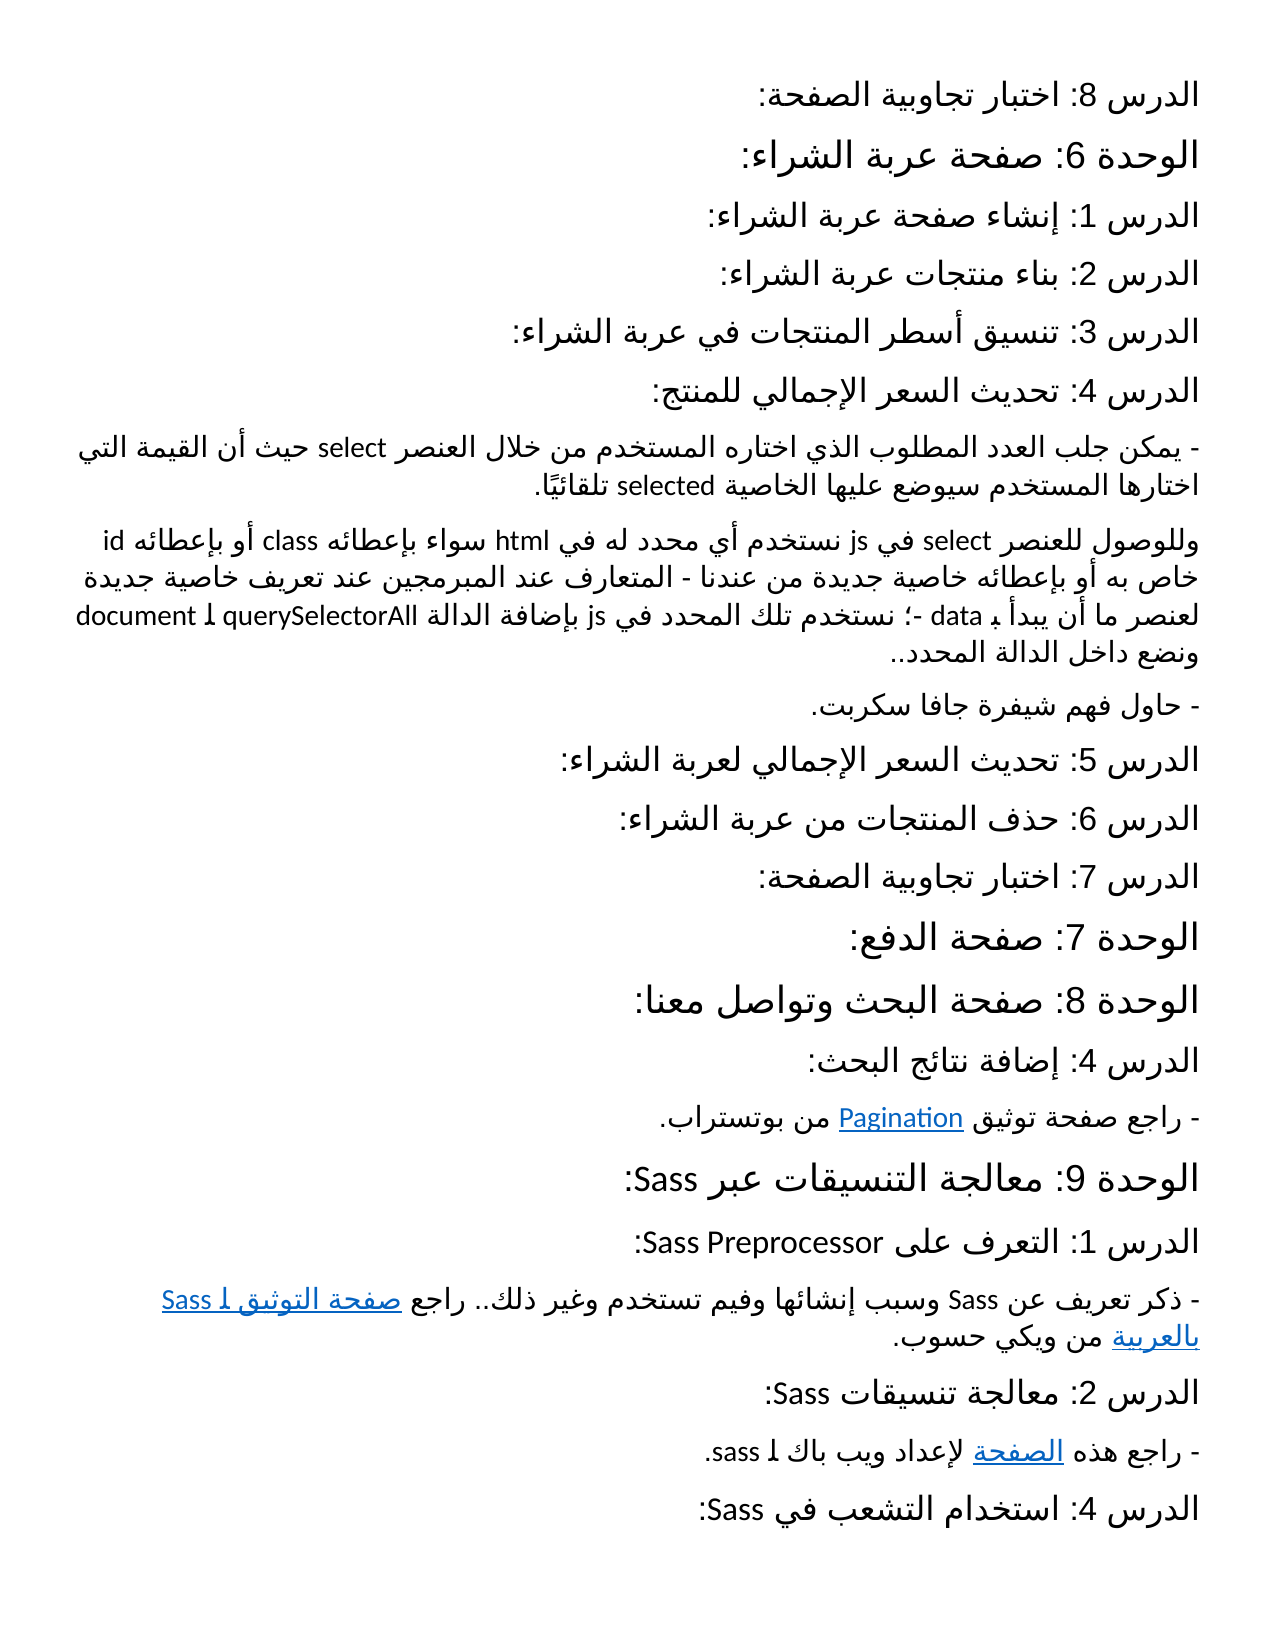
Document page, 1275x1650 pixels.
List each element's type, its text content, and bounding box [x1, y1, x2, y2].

text - راجع صفحة توثيق Pagination من بوتستراب. [75, 1099, 1200, 1135]
text الدرس 8: اختبار تجاوبية الصفحة: [75, 75, 1200, 113]
text - حاول فهم شيفرة جافا سكربت. [75, 688, 1200, 721]
text الدرس 1: إنشاء صفحة عربة الشراء: [75, 196, 1200, 235]
text الوحدة 7: صفحة الدفع: [75, 915, 1200, 958]
text الدرس 4: استخدام التشعب في Sass: [75, 1488, 1200, 1529]
text الدرس 3: تنسيق أسطر المنتجات في عربة الشراء: [75, 313, 1200, 351]
text الدرس 6: حذف المنتجات من عربة الشراء: [75, 798, 1200, 837]
text الوحدة 6: صفحة عربة الشراء: [75, 133, 1200, 176]
text الدرس 4: تحديث السعر الإجمالي للمنتج: [75, 371, 1200, 409]
text الدرس 2: بناء منتجات عربة الشراء: [75, 254, 1200, 293]
text الدرس 2: معالجة تنسيقات Sass: [75, 1372, 1200, 1413]
text الدرس 4: إضافة نتائج البحث: [75, 1041, 1200, 1080]
text - يمكن جلب العدد المطلوب الذي اختاره المستخدم من خلال العنصر select حيث أن القيمة التي اختارها المستخدم سيوضع عليها الخاصية selected تلقائيًا. [75, 429, 1200, 503]
text الدرس 1: التعرف على Sass Preprocessor: [75, 1221, 1200, 1261]
text وللوصول للعنصر select في js نستخدم أي محدد له في html سواء بإعطائه class أو بإعطائه id خاص به أو بإعطائه خاصية جديدة من عندنا - المتعارف عند المبرمجين عند تعريف خاصية جديدة لعنصر ما أن يبدأ ﺒ data -؛ نستخدم تلك المحدد في js بإضافة الدالة querySelectorAll ﻠ document ونضع داخل الدالة المحدد.. [75, 522, 1200, 668]
text الدرس 5: تحديث السعر الإجمالي لعربة الشراء: [75, 740, 1200, 779]
text - راجع هذه الصفحة لإعداد ويب باك ﻠ sass. [75, 1433, 1200, 1468]
text الدرس 7: اختبار تجاوبية الصفحة: [75, 857, 1200, 895]
text - ذكر تعريف عن Sass وسبب إنشائها وفيم تستخدم وغير ذلك.. راجع صفحة التوثيق ﻠ Sass بالعربية من ويكي حسوب. [75, 1281, 1200, 1353]
text الوحدة 9: معالجة التنسيقات عبر Sass: [75, 1154, 1200, 1200]
text الوحدة 8: صفحة البحث وتواصل معنا: [75, 978, 1200, 1021]
